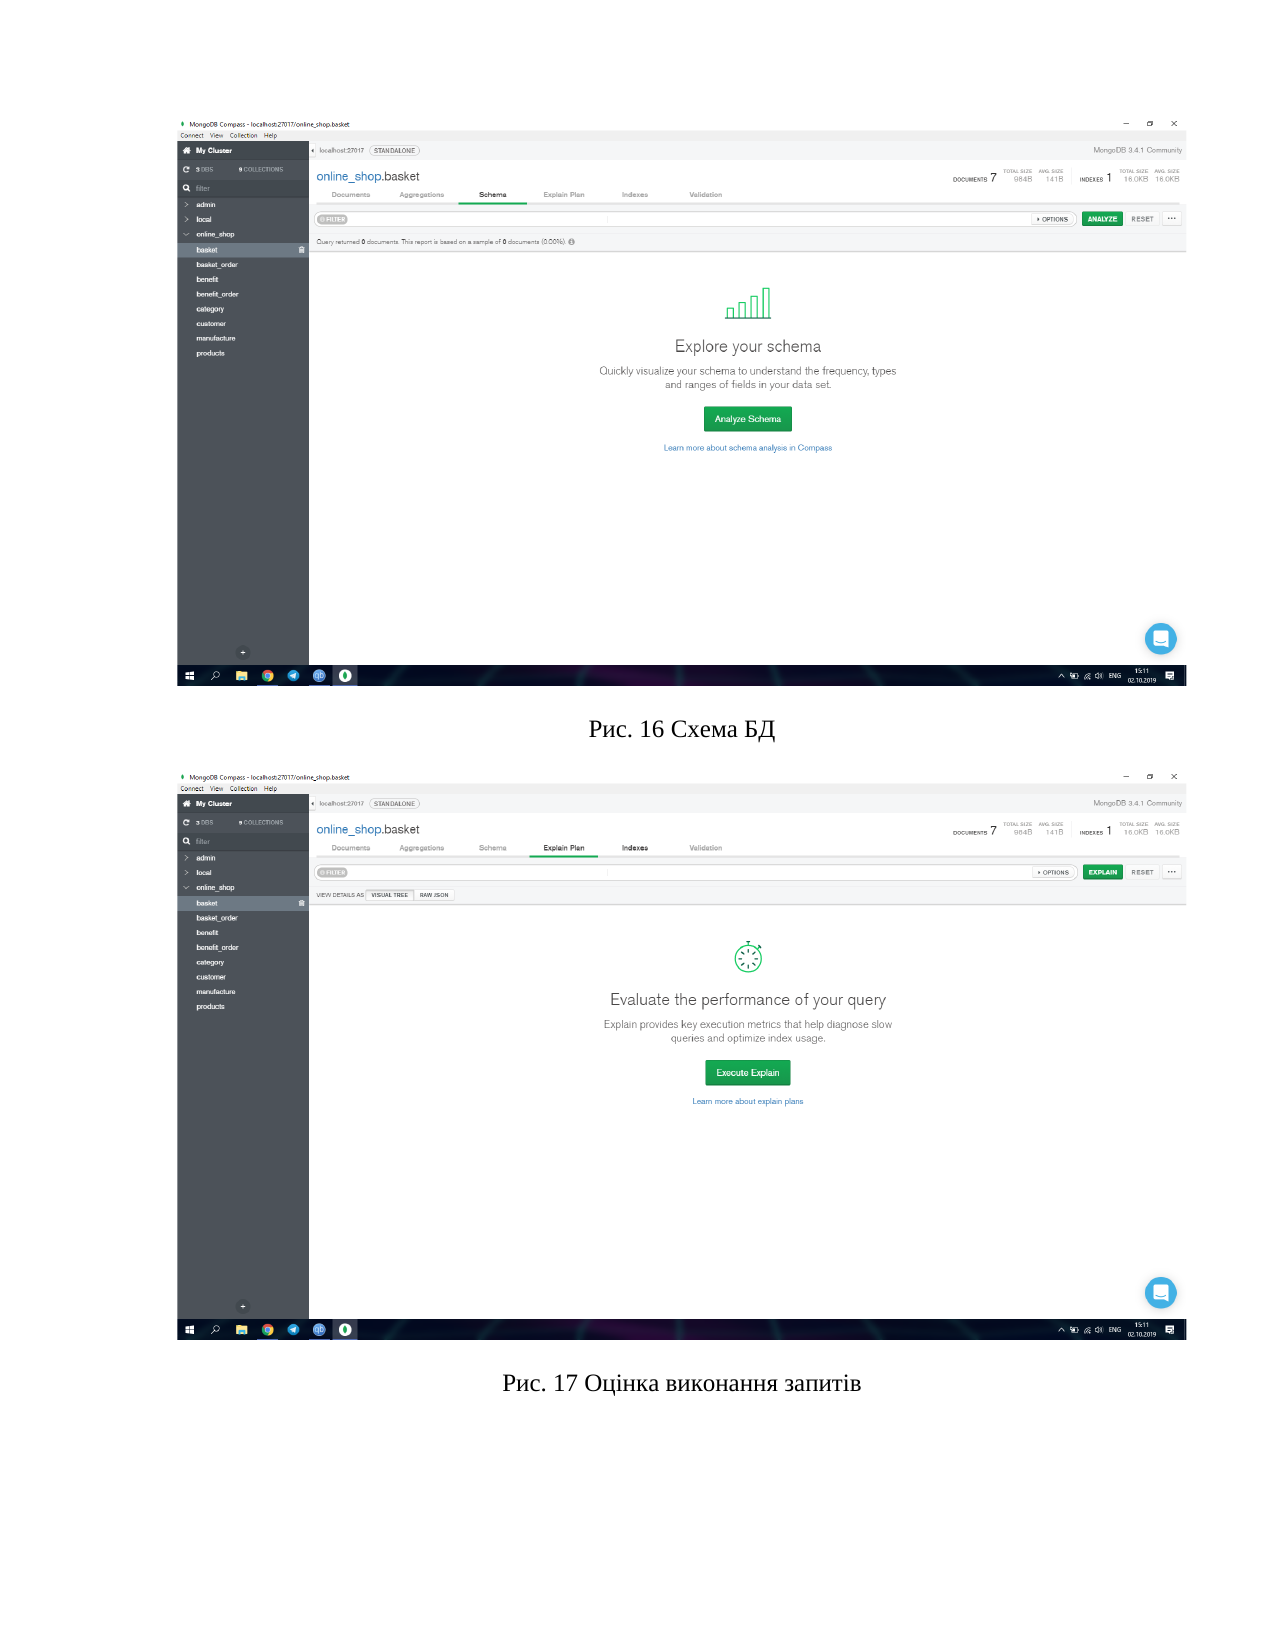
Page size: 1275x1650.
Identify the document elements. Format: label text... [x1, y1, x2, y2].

picture [177, 772, 1187, 1340]
picture [177, 118, 1187, 686]
text Рис. 16 Схема БД [177, 714, 1186, 743]
text Рис. 17 Оцінка виконання запитів [177, 1368, 1186, 1397]
